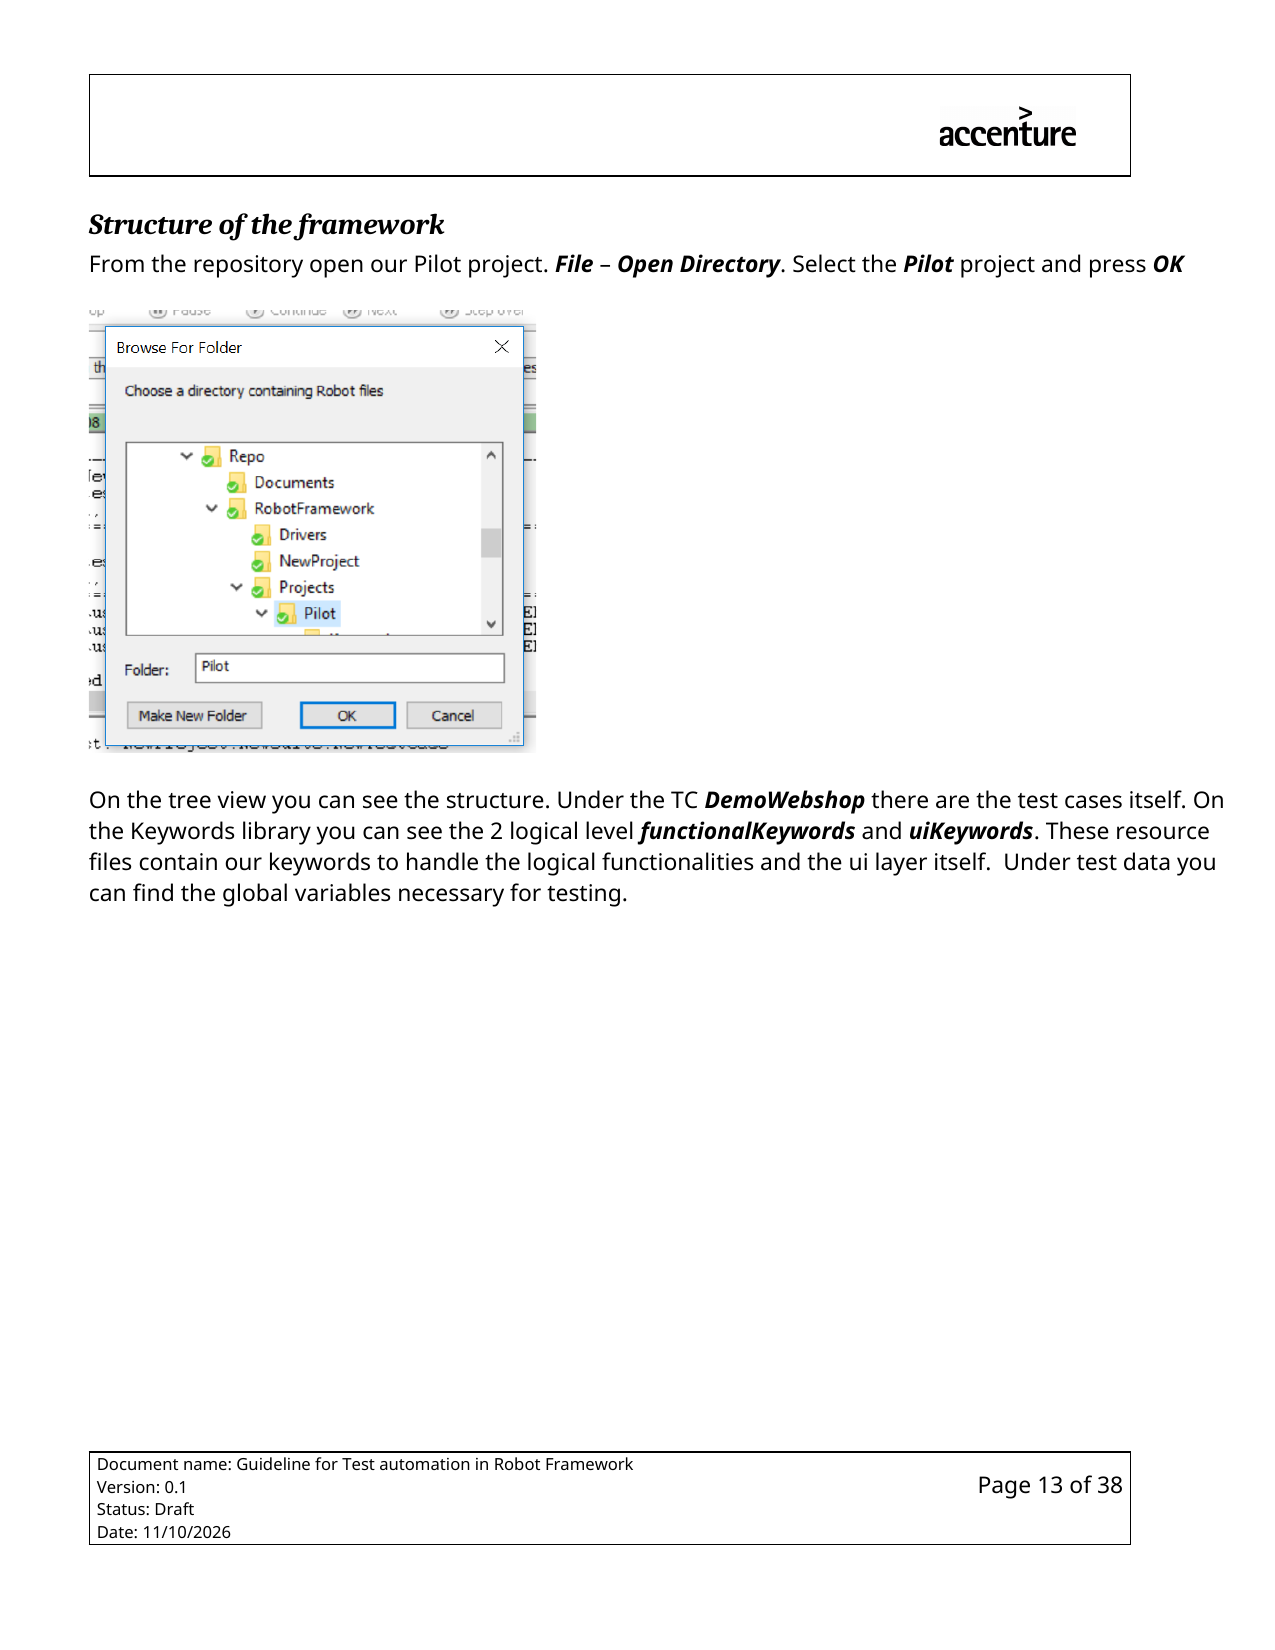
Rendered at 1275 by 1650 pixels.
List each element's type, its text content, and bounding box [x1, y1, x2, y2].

text On the tree view you can see the structure. Under the TC DemoWebshop there are the test cases itself. On the Keywords library you can see the 2 logical level functionalKeywords and uiKeywords. These resource files contain our keywords to handle the logical functionalities and the ui layer itself. Under test data you can find the global variables necessary for testing. [89, 783, 1226, 908]
picture [88, 310, 537, 753]
text From the repository open our Pilot project. File – Open Directory. Select the Pilot project and press OK [89, 248, 1226, 279]
subtitle Structure of the framework [89, 208, 1226, 241]
